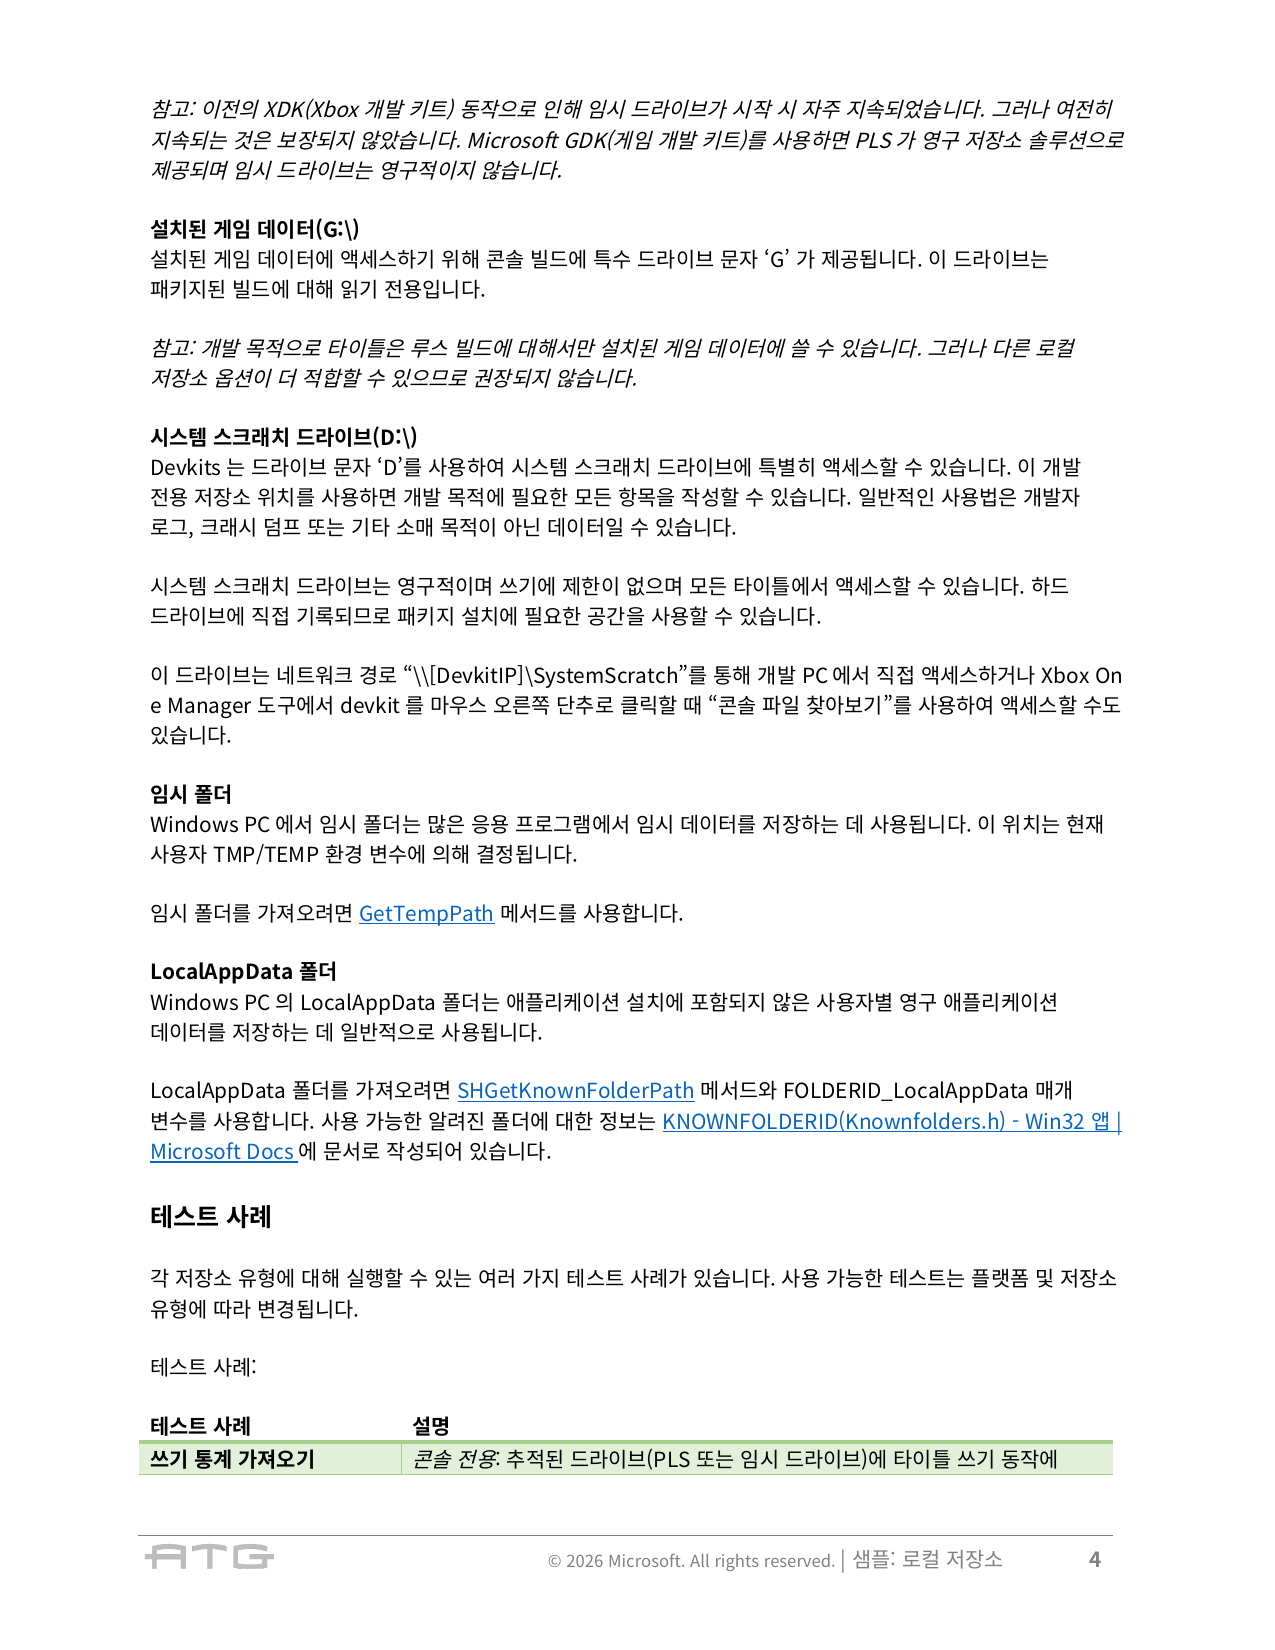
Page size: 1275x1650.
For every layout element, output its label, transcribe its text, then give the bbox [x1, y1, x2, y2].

text 설치된 게임 데이터에 액세스하기 위해 콘솔 빌드에 특수 드라이브 문자 ‘G’ 가 제공됩니다. 이 드라이브는 패키지된 빌드에 대해 읽기 전용입니다. [150, 243, 1125, 303]
table_header 설명 [401, 1410, 1113, 1440]
text 참고: 개발 목적으로 타이틀은 루스 빌드에 대해서만 설치된 게임 데이터에 쓸 수 있습니다. 그러나 다른 로컬 저장소 옵션이 더 적합할 수 있으므로 권장되지 않습니다. [150, 332, 1125, 392]
text 테스트 사례: [150, 1351, 1125, 1382]
text Devkits는 드라이브 문자 ‘D’를 사용하여 시스템 스크래치 드라이브에 특별히 액세스할 수 있습니다. 이 개발 전용 저장소 위치를 사용하면 개발 목적에 필요한 모든 항목을 작성할 수 있습니다. 일반적인 사용법은 개발자 로그, 크래시 덤프 또는 기타 소매 목적이 아닌 데이터일 수 있습니다. [150, 451, 1125, 542]
text Windows PC에서 임시 폴더는 많은 응용 프로그램에서 임시 데이터를 저장하는 데 사용됩니다. 이 위치는 현재 사용자 TMP/TEMP 환경 변수에 의해 결정됩니다. [150, 808, 1125, 868]
text 임시 폴더 [150, 778, 1125, 808]
text LocalAppData 폴더 [150, 956, 1125, 986]
text Windows PC의 LocalAppData 폴더는 애플리케이션 설치에 포함되지 않은 사용자별 영구 애플리케이션 데이터를 저장하는 데 일반적으로 사용됩니다. [150, 986, 1125, 1046]
text 임시 폴더를 가져오려면 GetTempPath 메서드를 사용합니다. [150, 897, 1125, 927]
text 시스템 스크래치 드라이브(D:\) [150, 421, 1125, 451]
text 이 드라이브는 네트워크 경로 “\\[DevkitIP]\SystemScratch”를 통해 개발 PC에서 직접 액세스하거나 Xbox One Manager 도구에서 devkit를 마우스 오른쪽 단추로 클릭할 때 “콘솔 파일 찾아보기”를 사용하여 액세스할 수도 있습니다. [150, 659, 1125, 749]
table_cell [402, 1444, 1113, 1474]
text 각 저장소 유형에 대해 실행할 수 있는 여러 가지 테스트 사례가 있습니다. 사용 가능한 테스트는 플랫폼 및 저장소 유형에 따라 변경됩니다. [150, 1263, 1125, 1323]
subtitle 테스트 사례 [150, 1198, 1125, 1234]
text 시스템 스크래치 드라이브는 영구적이며 쓰기에 제한이 없으며 모든 타이틀에서 액세스할 수 있습니다. 하드 드라이브에 직접 기록되므로 패키지 설치에 필요한 공간을 사용할 수 있습니다. [150, 570, 1125, 630]
table_header 테스트 사례 [139, 1410, 401, 1440]
text 설치된 게임 데이터(G:\) [150, 213, 1125, 243]
table_cell 쓰기 통계 가져오기 [139, 1444, 401, 1474]
text LocalAppData 폴더를 가져오려면 SHGetKnownFolderPath 메서드와 FOLDERID_LocalAppData 매개 변수를 사용합니다. 사용 가능한 알려진 폴더에 대한 정보는 KNOWNFOLDERID(Knownfolders.h) - Win32 앱 | Microsoft Docs에 문서로 작성되어 있습니다. [150, 1075, 1125, 1165]
picture [144, 1543, 274, 1569]
text 참고: 이전의 XDK(Xbox 개발 키트) 동작으로 인해 임시 드라이브가 시작 시 자주 지속되었습니다. 그러나 여전히 지속되는 것은 보장되지 않았습니다. Microsoft GDK(게임 개발 키트)를 사용하면 PLS가 영구 저장소 솔루션으로 제공되며 임시 드라이브는 영구적이지 않습니다. [150, 94, 1125, 184]
